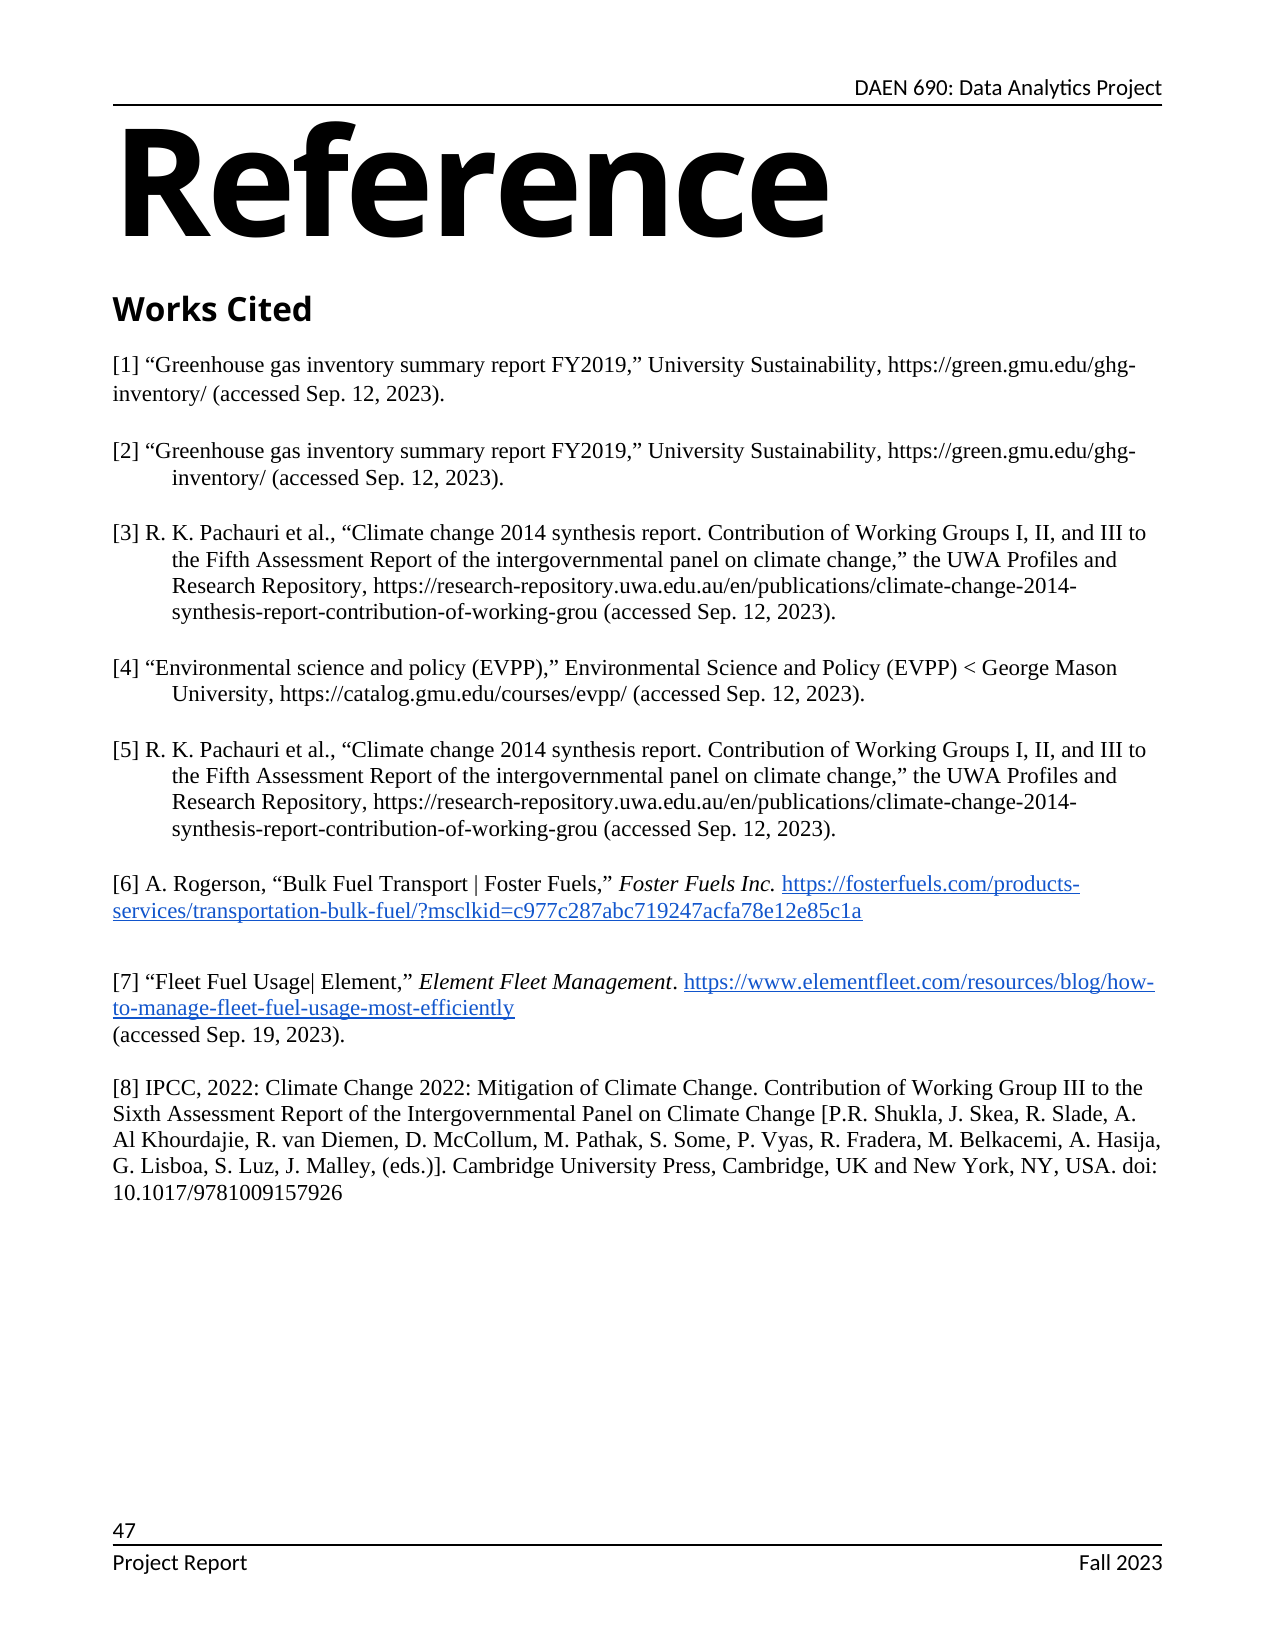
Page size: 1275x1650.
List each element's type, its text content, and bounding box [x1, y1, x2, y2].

title Reference [112, 106, 1162, 269]
